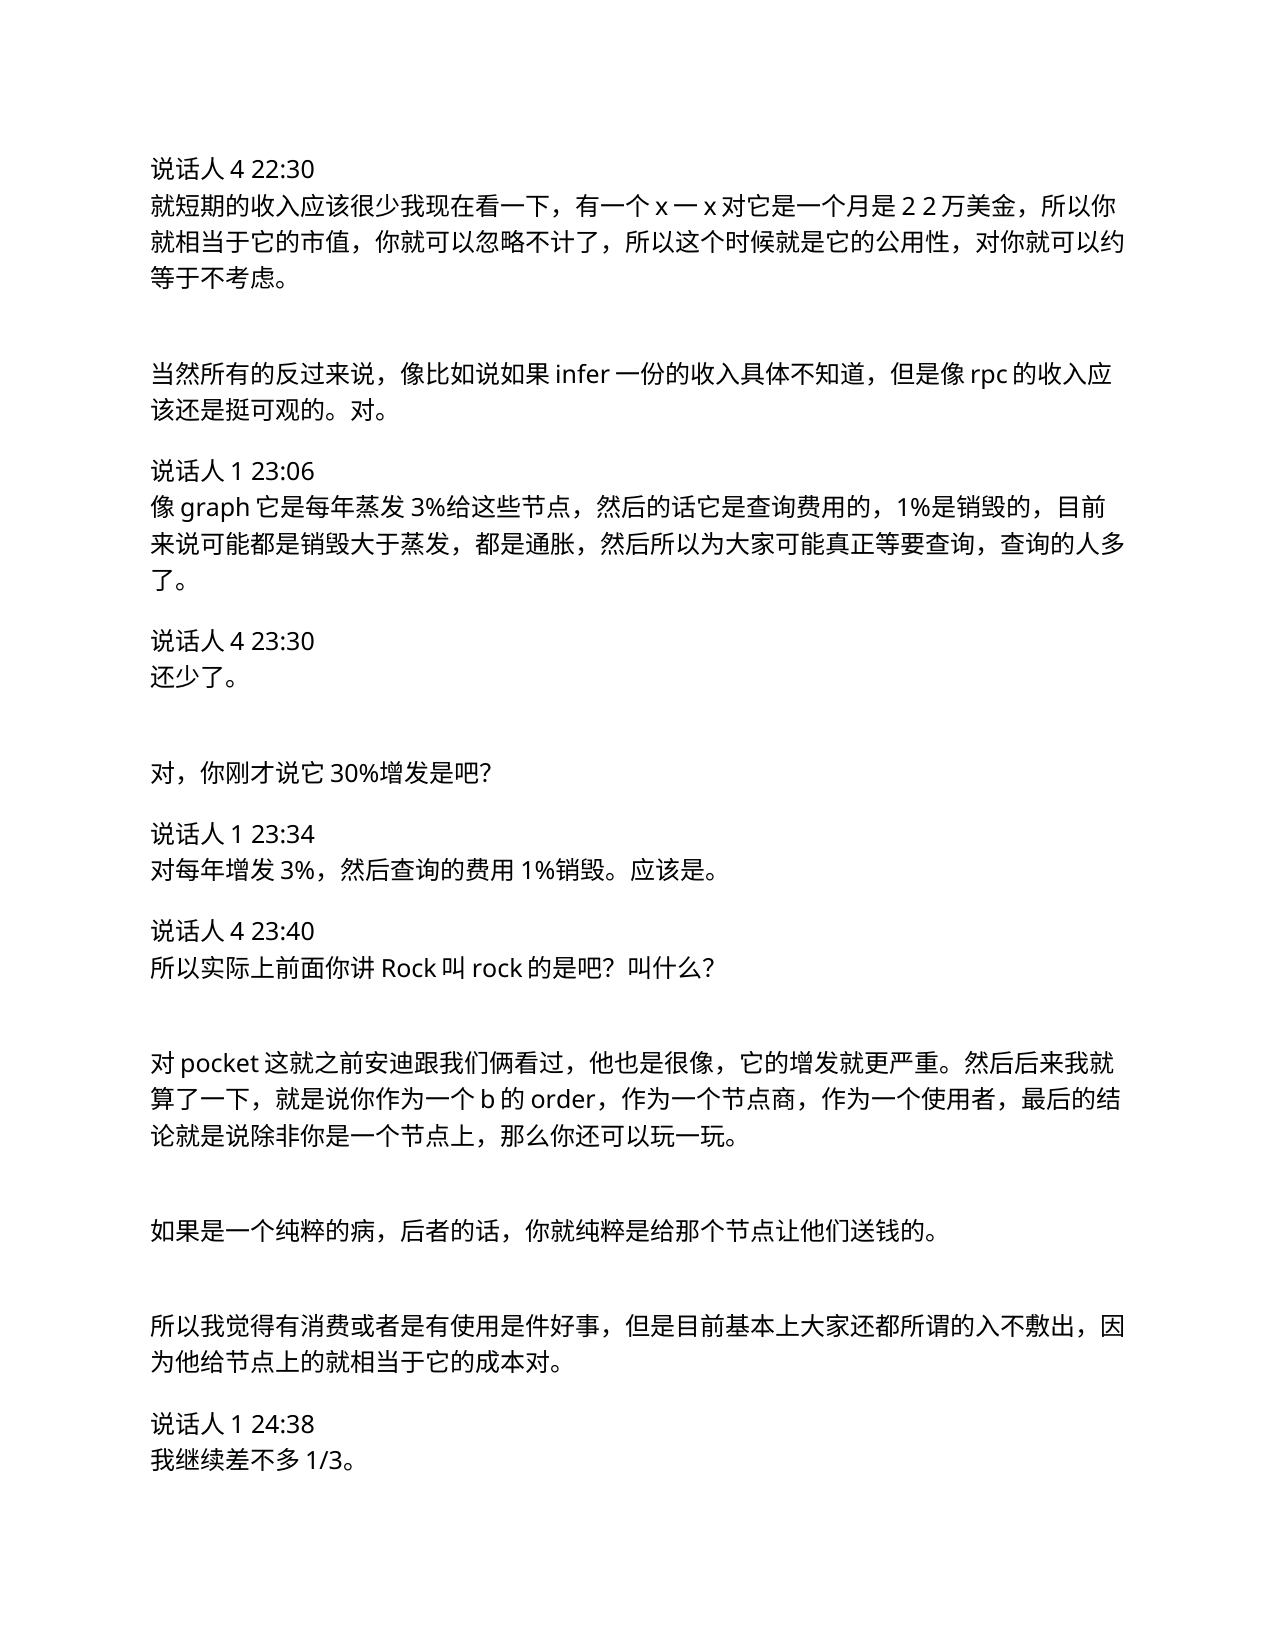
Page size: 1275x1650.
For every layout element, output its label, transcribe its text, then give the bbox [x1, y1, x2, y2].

text 如果是一个纯粹的病，后者的话，你就纯粹是给那个节点让他们送钱的。 [150, 1177, 1125, 1247]
text 所以我觉得有消费或者是有使用是件好事，但是目前基本上大家还都所谓的入不敷出，因为他给节点上的就相当于它的成本对。 [150, 1272, 1125, 1379]
text 说话人1 23:06 像graph它是每年蒸发3%给这些节点，然后的话它是查询费用的，1%是销毁的，目前来说可能都是销毁大于蒸发，都是通胀，然后所以为大家可能真正等要查询，查询的人多了。 [150, 452, 1125, 597]
text 对pocket这就之前安迪跟我们俩看过，他也是很像，它的增发就更严重。然后后来我就算了一下，就是说你作为一个b的order，作为一个节点商，作为一个使用者，最后的结论就是说除非你是一个节点上，那么你还可以玩一玩。 [150, 1009, 1125, 1152]
text 对，你刚才说它30%增发是吧？ [150, 719, 1125, 789]
text 说话人4 23:30 还少了。 [150, 622, 1125, 694]
text 说话人4 23:40 所以实际上前面你讲 Rock叫rock的是吧？叫什么？ [150, 912, 1125, 984]
text 说话人1 24:38 我继续差不多1/3。 [150, 1404, 1125, 1477]
text 当然所有的反过来说，像比如说如果infer一份的收入具体不知道，但是像rpc的收入应该还是挺可观的。对。 [150, 320, 1125, 427]
text 说话人1 23:34 对每年增发3%，然后查询的费用1%销毁。应该是。 [150, 814, 1125, 887]
text 说话人4 22:30 就短期的收入应该很少我现在看一下，有一个x一x对它是一个月是2 2万美金，所以你就相当于它的市值，你就可以忽略不计了，所以这个时候就是它的公用性，对你就可以约等于不考虑。 [150, 150, 1125, 295]
